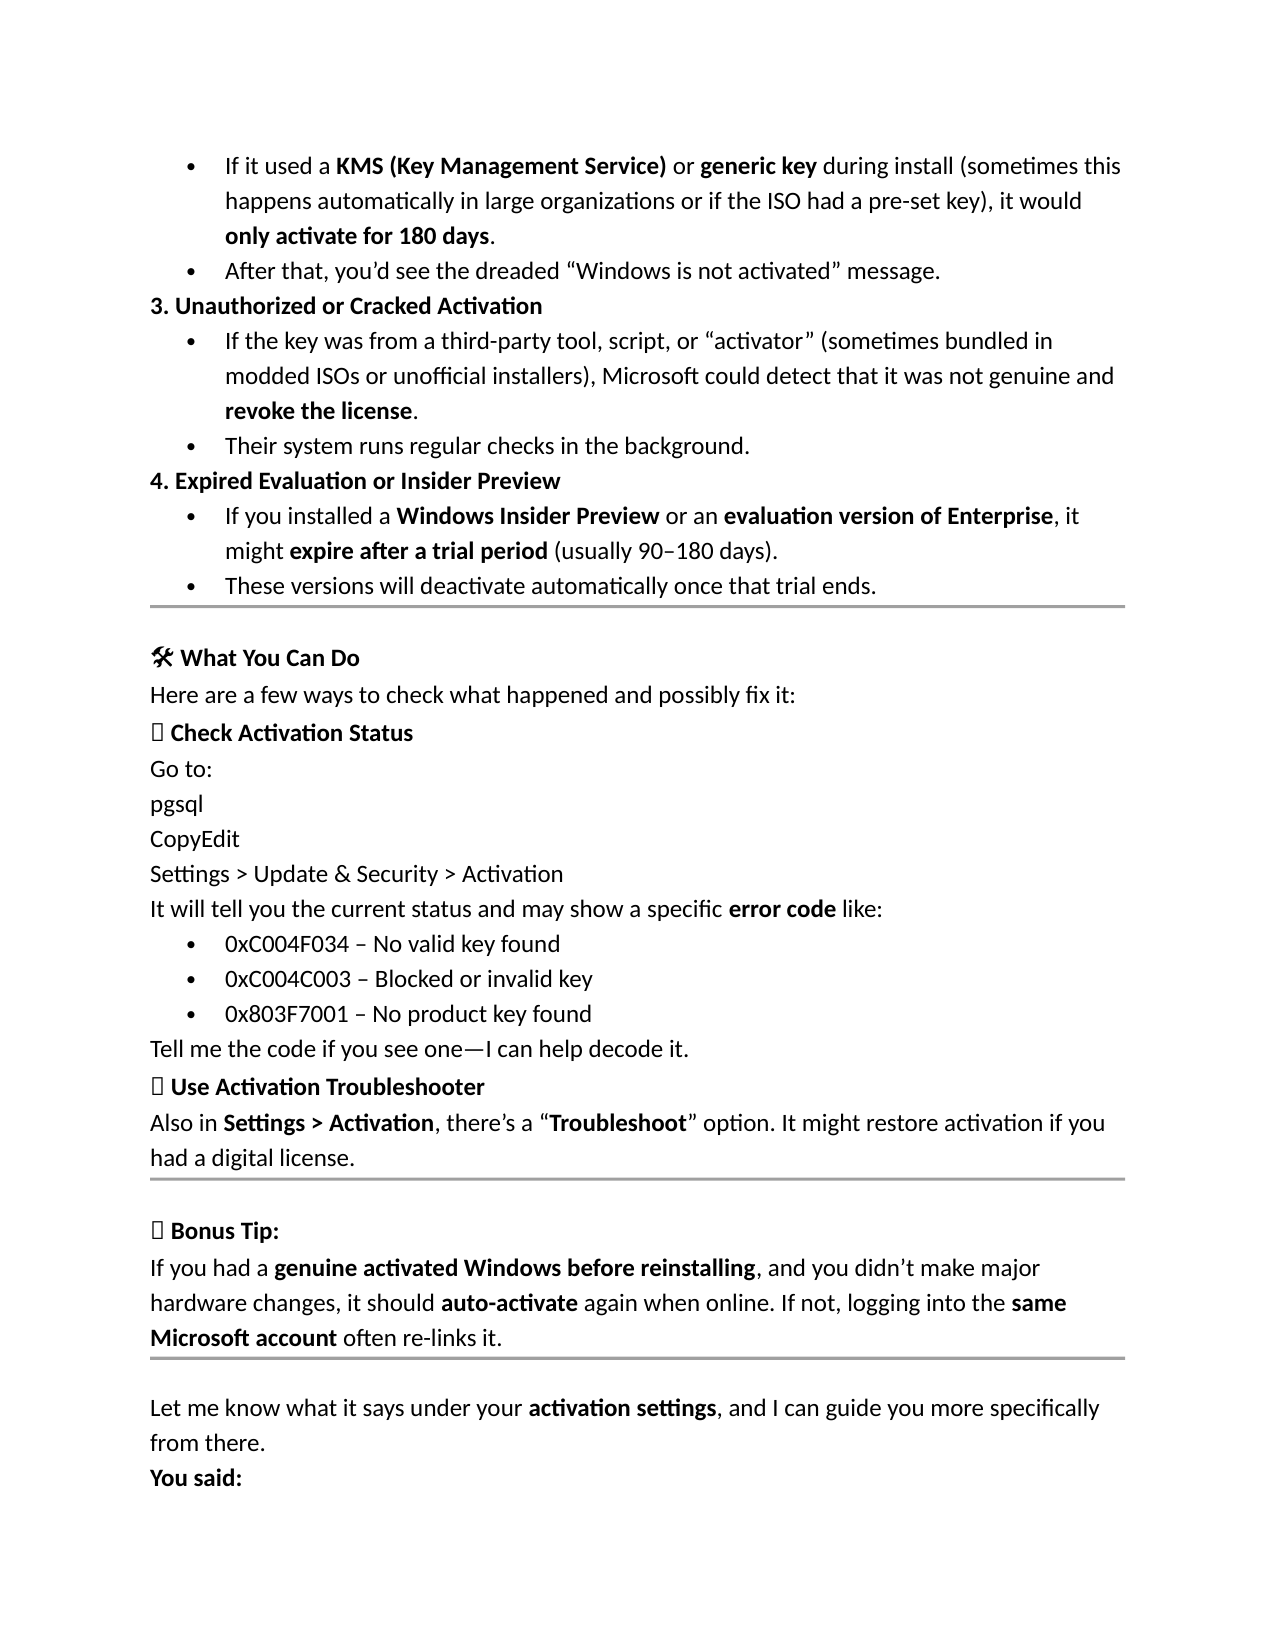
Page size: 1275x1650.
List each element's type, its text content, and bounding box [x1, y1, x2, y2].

list After that, you’d see the dreaded “Windows is not activated” message. [187, 255, 1125, 286]
list 0x803F7001 – No product key found [187, 998, 1125, 1029]
text pgsql [150, 788, 1125, 819]
text Also in Settings > Activation, there’s a “Troubleshoot” option. It might restore activation if you had a digital license. [150, 1107, 1125, 1173]
text ✅ Use Activation Troubleshooter [150, 1068, 1125, 1102]
list 0xC004F034 – No valid key found [187, 928, 1125, 959]
text 💡 Bonus Tip: [150, 1212, 1125, 1247]
text Tell me the code if you see one—I can help decode it. [150, 1033, 1125, 1064]
text CopyEdit [150, 823, 1125, 854]
text Here are a few ways to check what happened and possibly fix it: [150, 679, 1125, 710]
list If you installed a Windows Insider Preview or an evaluation version of Enterprise, it might expire after a trial period (usually 90–180 days). [187, 500, 1125, 566]
text 3. Unauthorized or Cracked Activation [150, 290, 1125, 321]
text ✅ Check Activation Status [150, 714, 1125, 748]
text You said: [150, 1462, 1125, 1492]
text Settings > Update & Security > Activation [150, 858, 1125, 889]
text Go to: [150, 753, 1125, 784]
list If the key was from a third-party tool, script, or “activator” (sometimes bundled in modded ISOs or unofficial installers), Microsoft could detect that it was not genuine and revoke the license. [187, 325, 1125, 426]
list 0xC004C003 – Blocked or invalid key [187, 963, 1125, 994]
list If it used a KMS (Key Management Service) or generic key during install (sometimes this happens automatically in large organizations or if the ISO had a pre-set key), it would only activate for 180 days. [187, 150, 1125, 251]
text If you had a genuine activated Windows before reinstalling, and you didn’t make major hardware changes, it should auto-activate again when online. If not, logging into the same Microsoft account often re-links it. [150, 1252, 1125, 1352]
text 4. Expired Evaluation or Insider Preview [150, 465, 1125, 496]
list Their system runs regular checks in the background. [187, 430, 1125, 461]
text It will tell you the current status and may show a specific error code like: [150, 893, 1125, 924]
list These versions will deactivate automatically once that trial ends. [187, 570, 1125, 601]
text 🛠️ What You Can Do [150, 640, 1125, 674]
text Let me know what it says under your activation settings, and I can guide you more specifically from there. [150, 1392, 1125, 1457]
